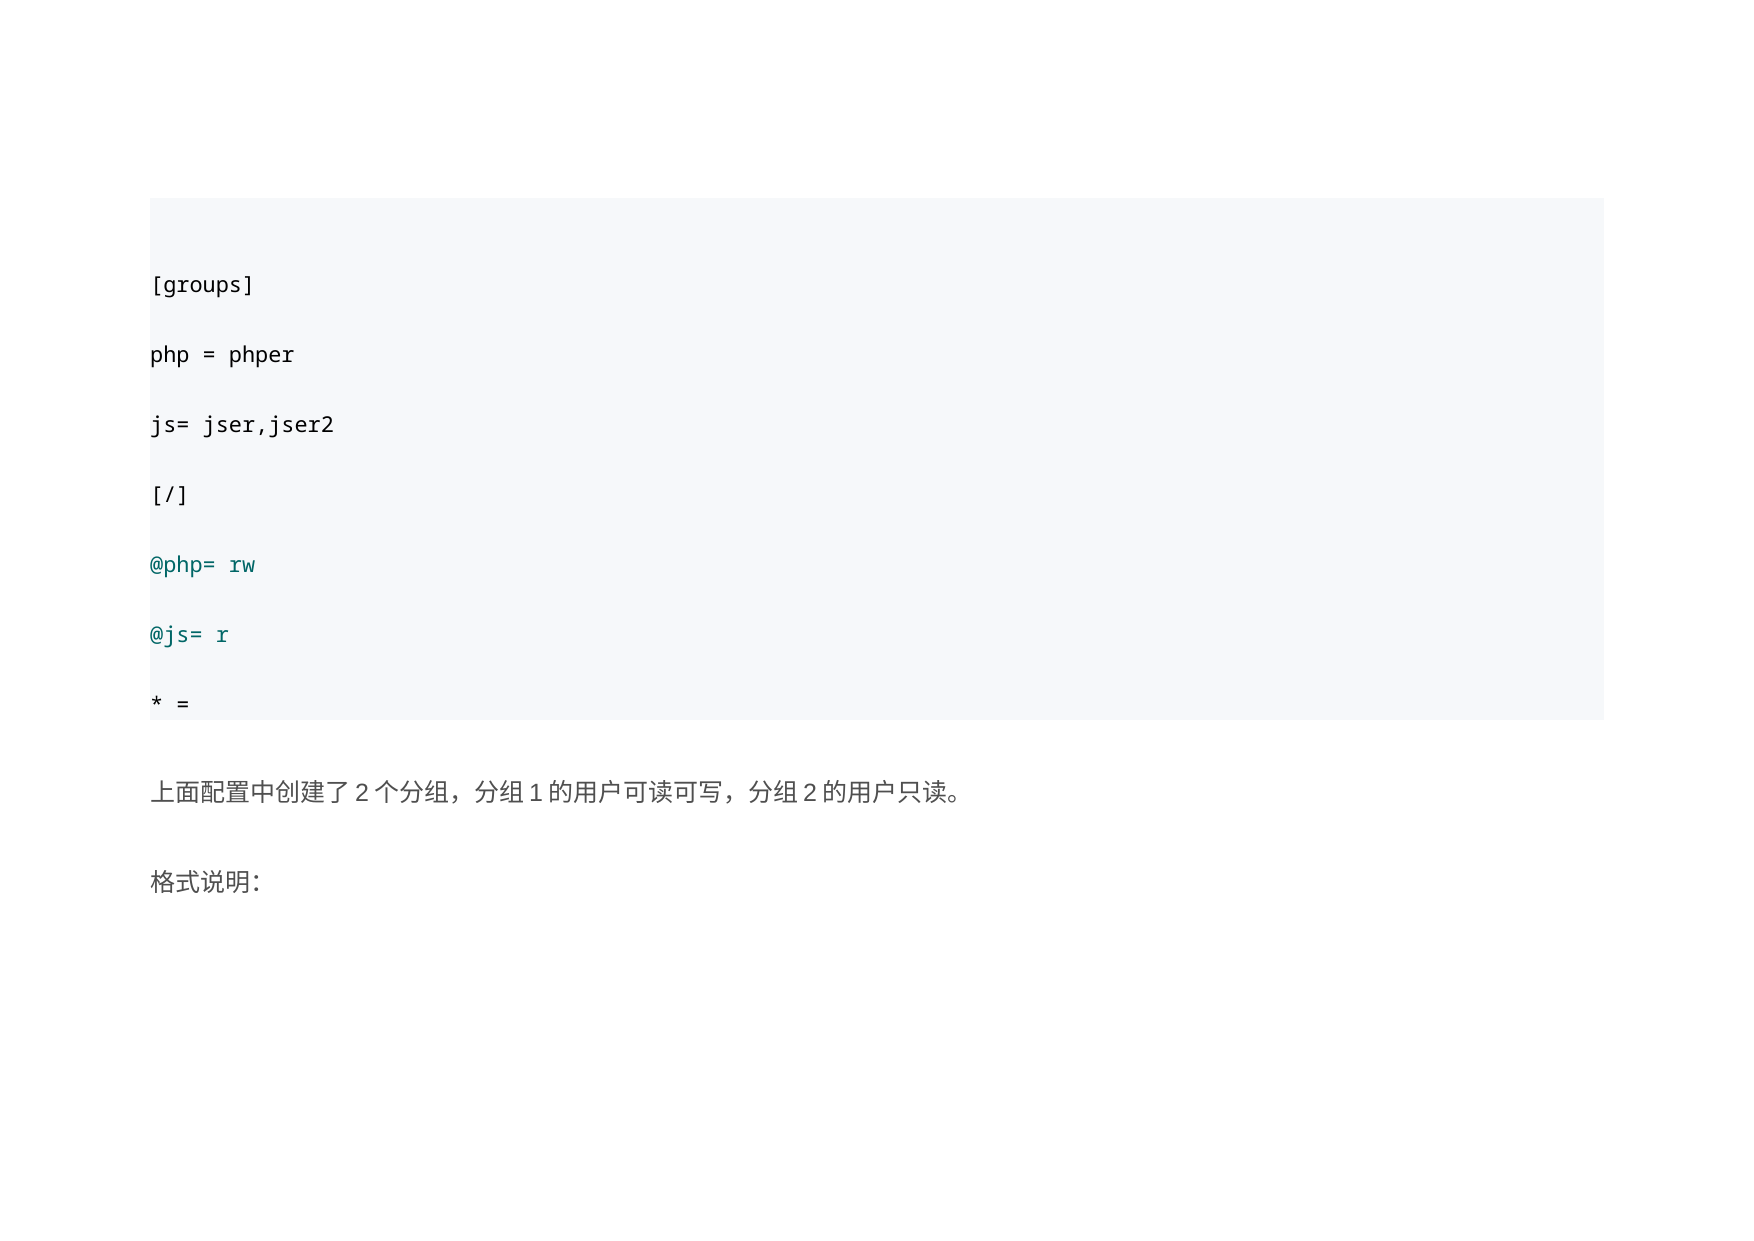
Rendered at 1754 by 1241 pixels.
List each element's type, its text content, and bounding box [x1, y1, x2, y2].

text @js= r [150, 618, 1604, 650]
text * = [150, 688, 1604, 720]
text @php= rw [150, 548, 1604, 580]
text 格式说明： [150, 848, 1604, 913]
text php = phper [150, 338, 1604, 370]
text [groups] [150, 268, 1604, 300]
text js= jser,jser2 [150, 408, 1604, 440]
text [/] [150, 478, 1604, 510]
text 上面配置中创建了2个分组，分组1的用户可读可写，分组2的用户只读。 [150, 758, 1604, 823]
